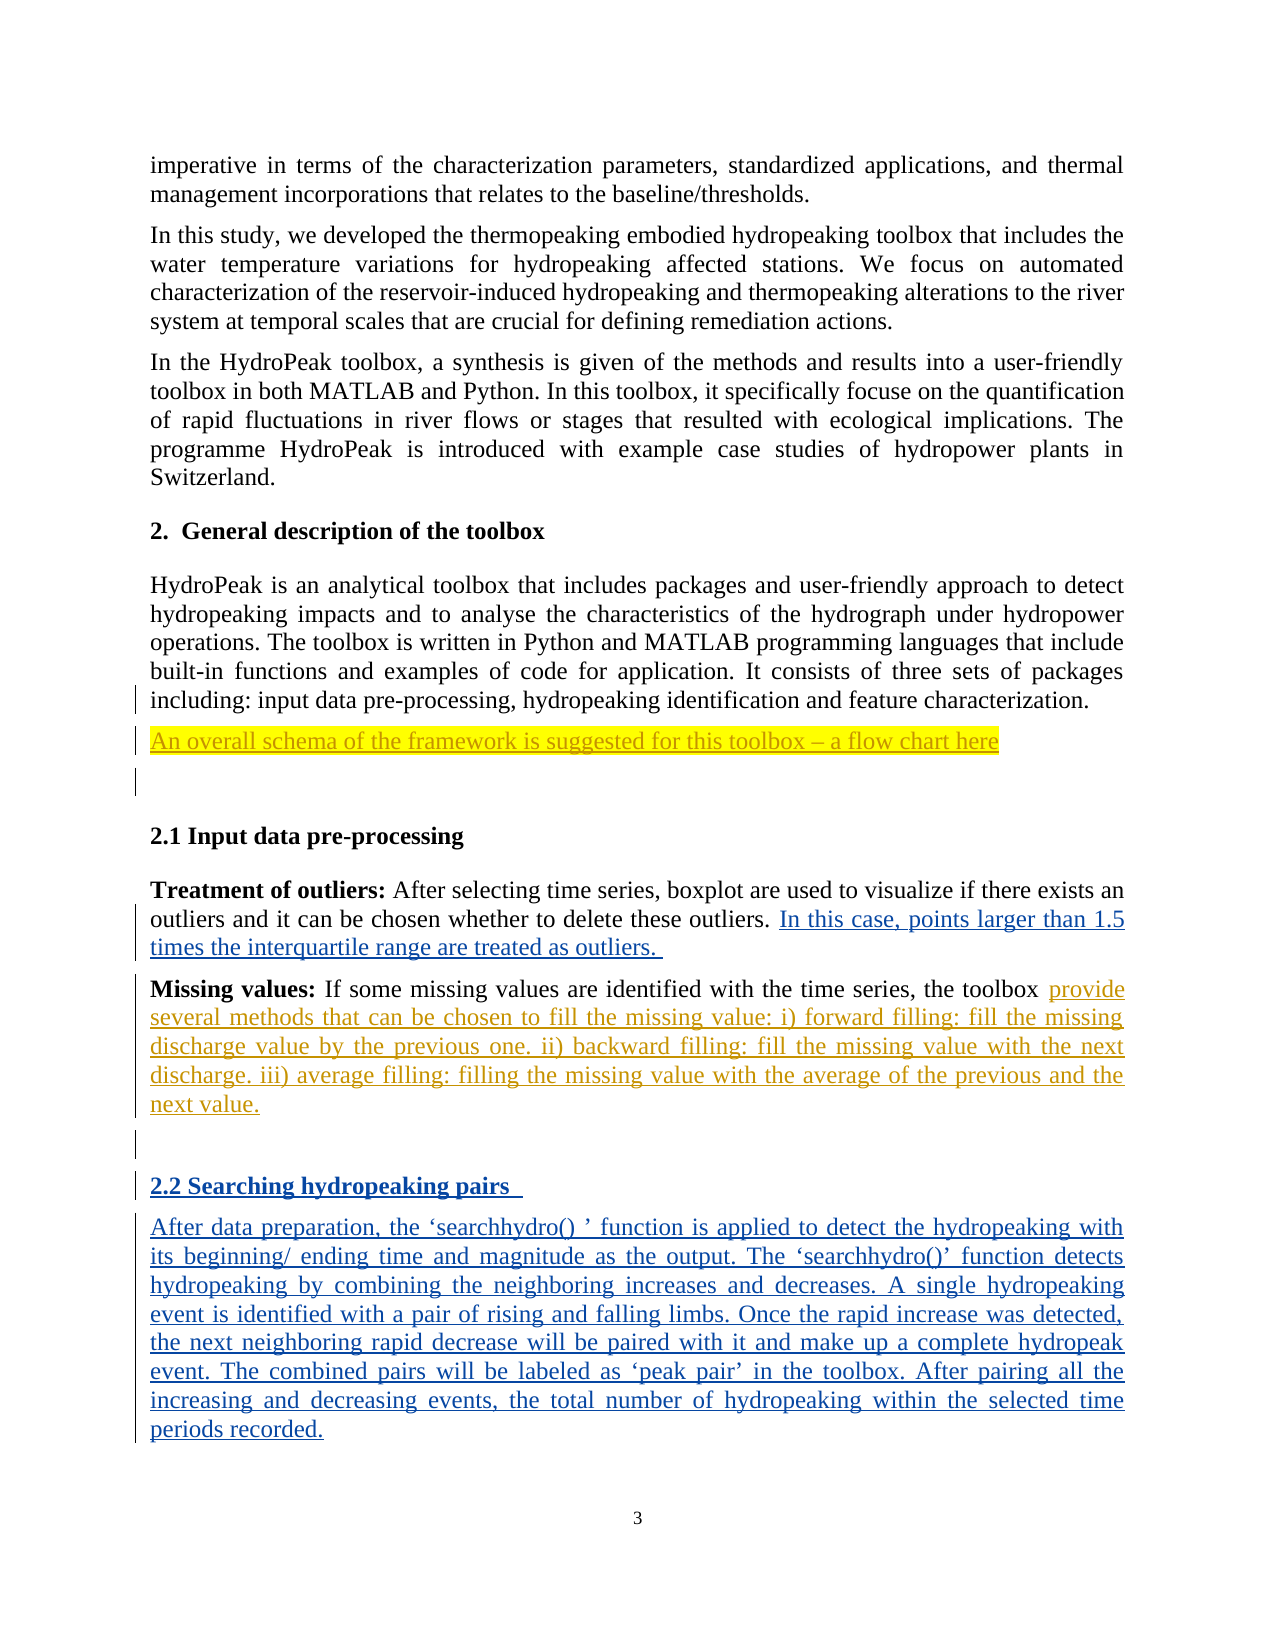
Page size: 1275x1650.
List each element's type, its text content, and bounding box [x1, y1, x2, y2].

text Missing values: If some missing values are identified with the time series, the toolbox [150, 1086, 1125, 1117]
text HydroPeak is an analytical toolbox that includes packages and user-friendly approach to detect hydropeaking impacts and to analyse the characteristics of the hydrograph under hydropower operations. The toolbox is written in Python and MATLAB programming languages that include built-in functions and examples of code for application. It consists of three sets of packages including: input data pre-processing, hydropeaking identification and feature characterization. [150, 570, 1125, 714]
subtitle 2.1 Input data pre-processing [150, 821, 1125, 850]
text Missing values: If some missing values are identified with the time series, the toolbox [150, 1058, 1125, 1085]
text Missing values: If some missing values are identified with the time series, the toolbox [150, 974, 1125, 1056]
text In the HydroPeak toolbox, a synthesis is given of the methods and results into a user-friendly toolbox in both MATLAB and Python. In this toolbox, it specifically focuse on the quantification of rapid fluctuations in river flows or stages that resulted with ecological implications. The programme HydroPeak is introduced with example case studies of hydropower plants in Switzerland. [150, 347, 1125, 491]
text In this study, we developed the thermopeaking embodied hydropeaking toolbox that includes the water temperature variations for hydropeaking affected stations. We focus on automated characterization of the reservoir-induced hydropeaking and thermopeaking alterations to the river system at temporal scales that are crucial for defining remediation actions. [150, 220, 1125, 335]
subtitle 2. General description of the toolbox [150, 516, 1125, 545]
text Treatment of outliers: After selecting time series, boxplot are used to visualize if there exists an outliers and it can be chosen whether to delete these outliers. [150, 875, 1125, 961]
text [150, 150, 1125, 207]
